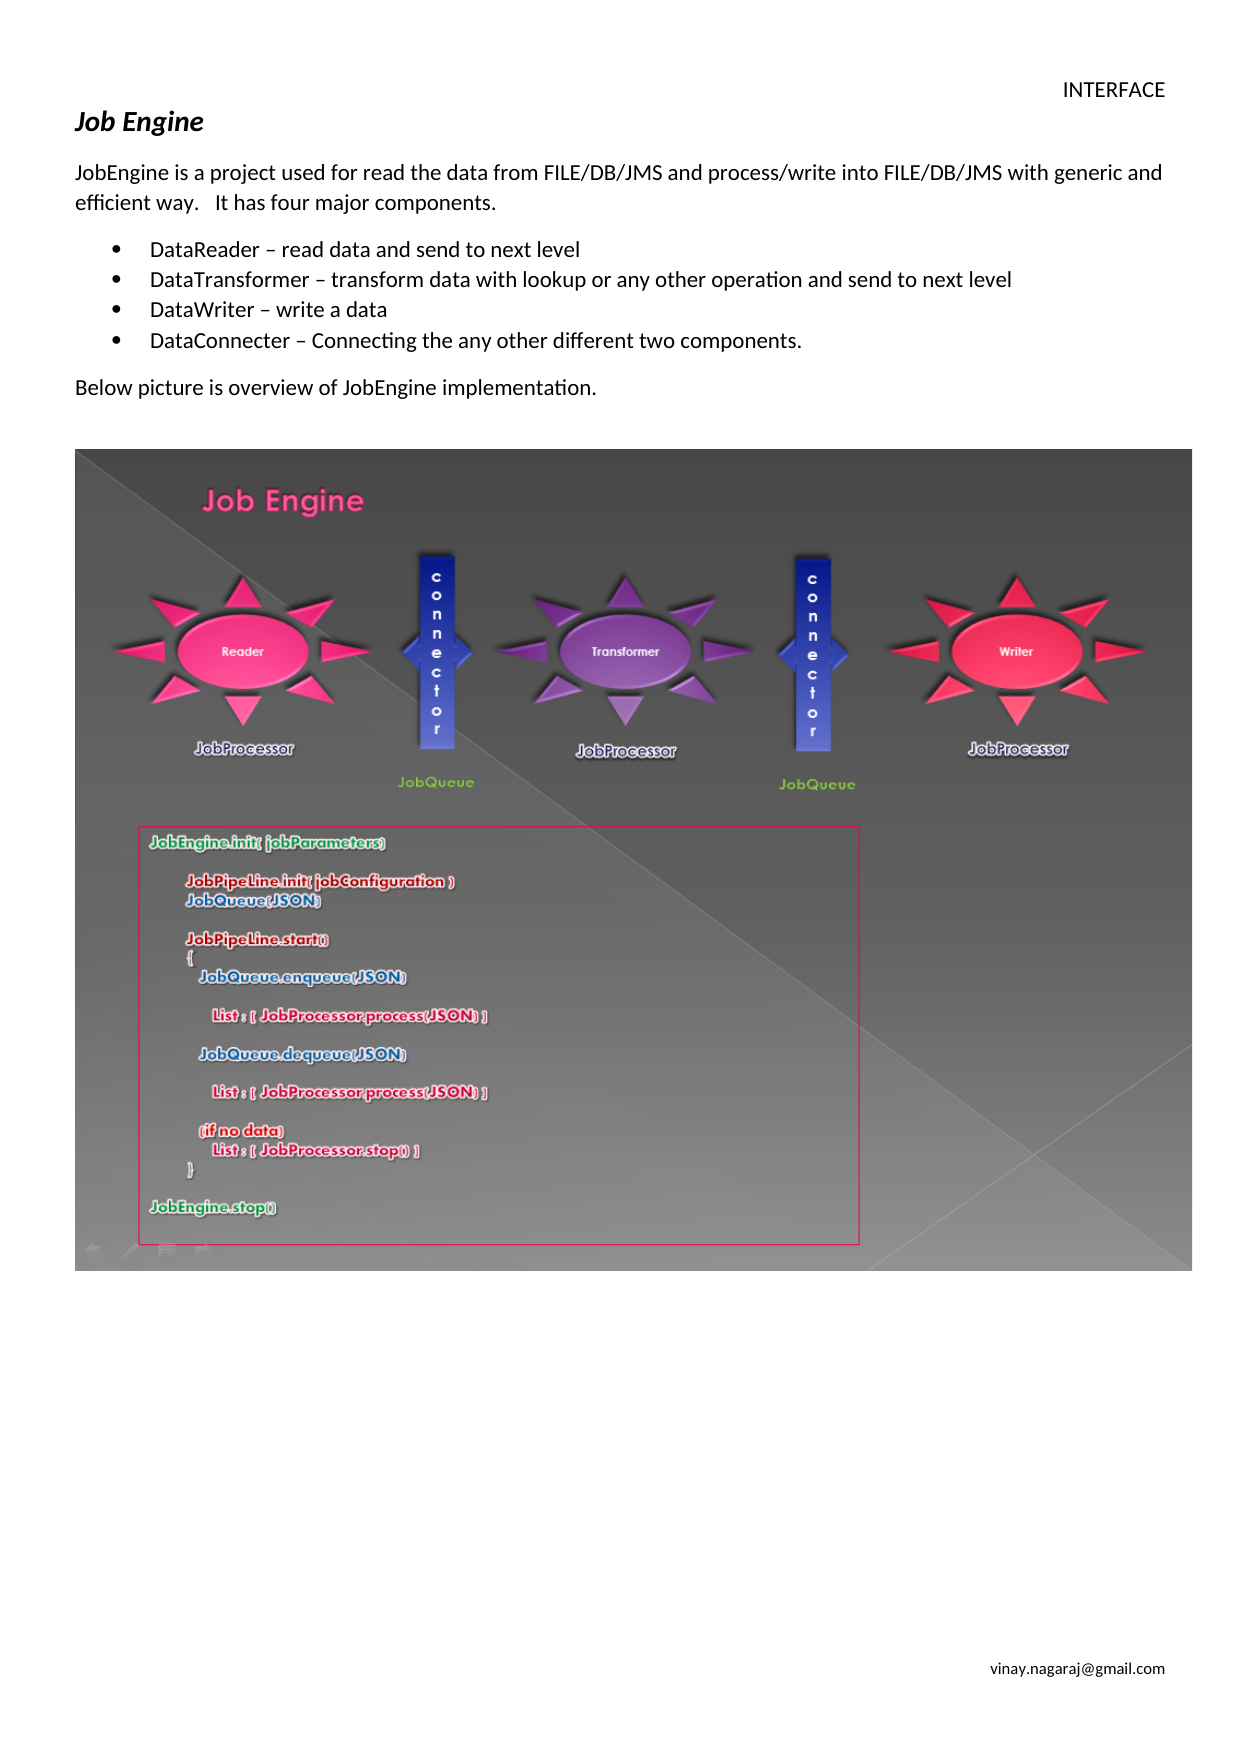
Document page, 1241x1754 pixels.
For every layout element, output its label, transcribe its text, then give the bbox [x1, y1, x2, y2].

text Job Engine [75, 103, 1165, 139]
picture [75, 449, 1193, 1271]
list DataConnecter – Connecting the any other different two components. [112, 326, 1165, 354]
text Below picture is overview of JobEngine implementation. [75, 373, 1165, 401]
list DataReader – read data and send to next level [112, 235, 1165, 263]
list DataTransformer – transform data with lookup or any other operation and send to next level [112, 265, 1165, 293]
list DataWriter – write a data [112, 296, 1165, 324]
text JobEngine is a project used for read the data from FILE/DB/JMS and process/write into FILE/DB/JMS with generic and efficient way. It has four major components. [75, 158, 1165, 216]
